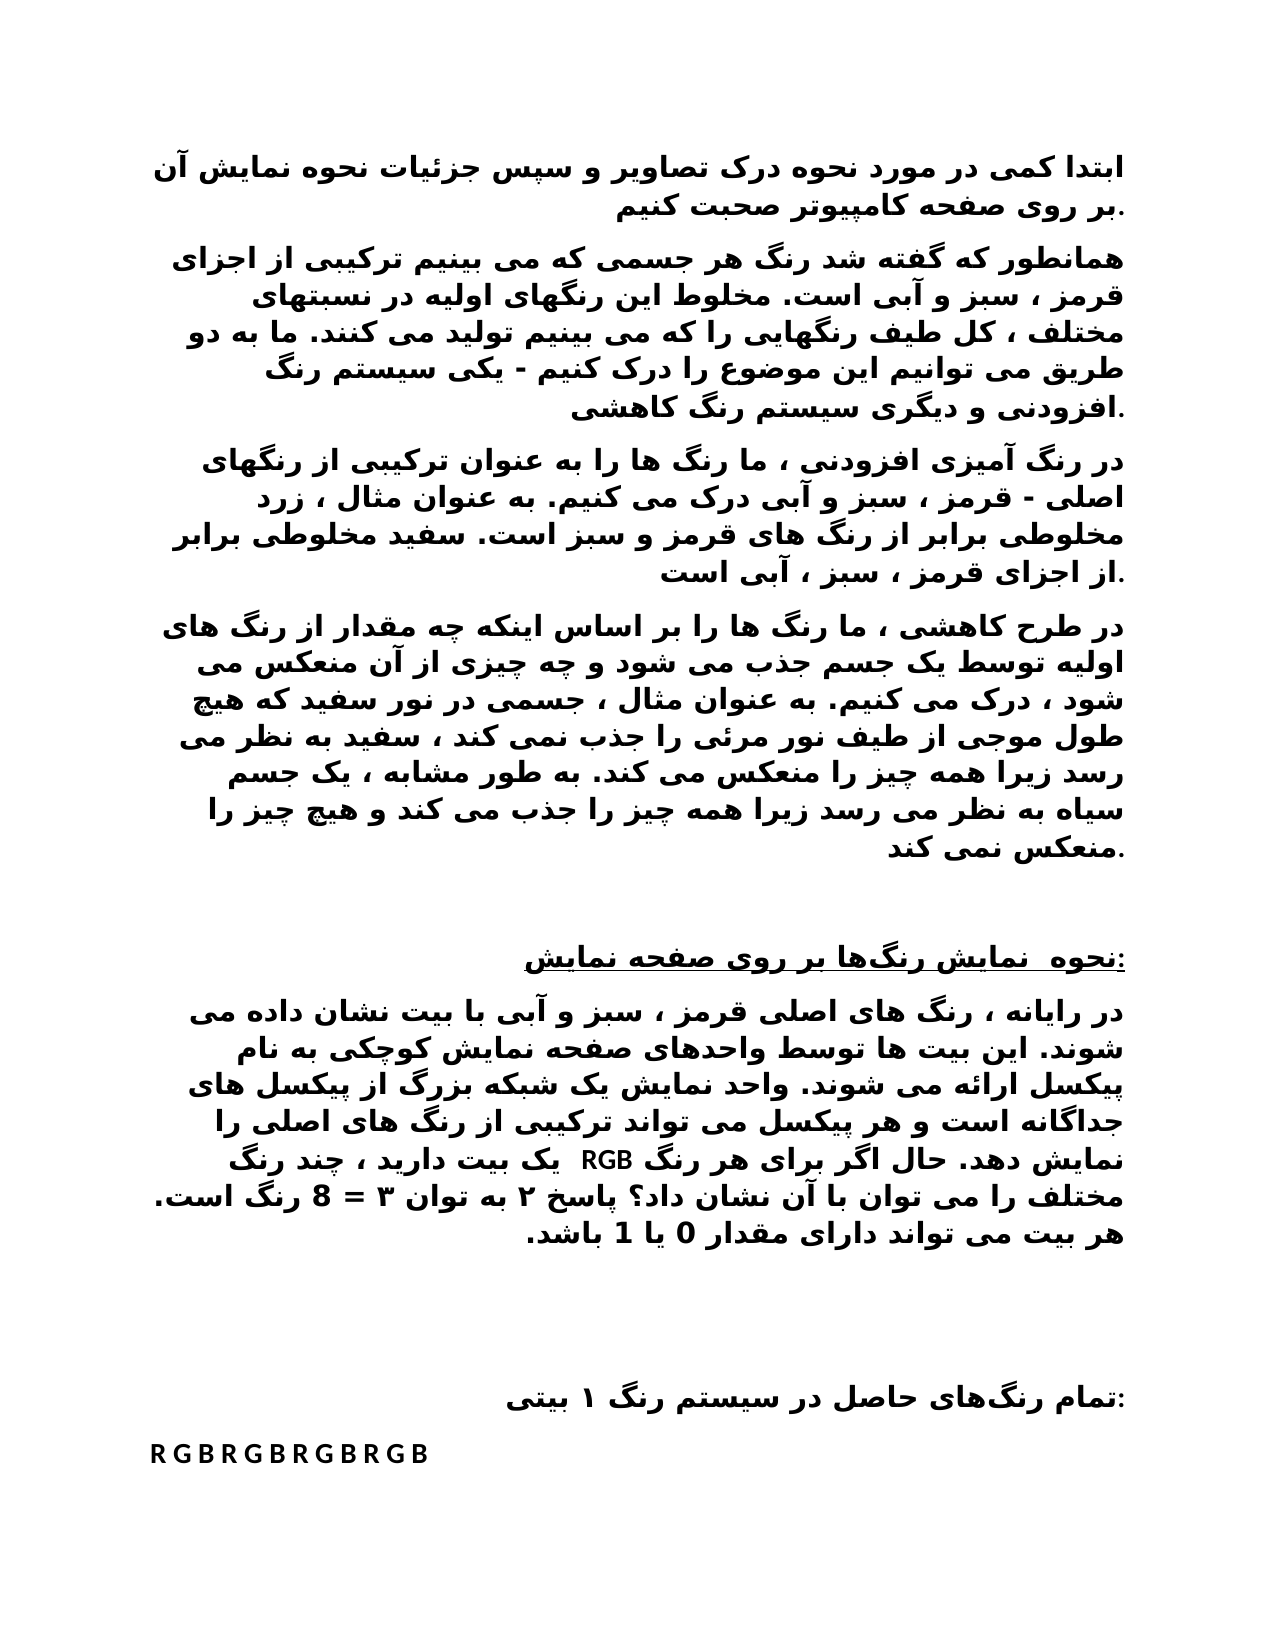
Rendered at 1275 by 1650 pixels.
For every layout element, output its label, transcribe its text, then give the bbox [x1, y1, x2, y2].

text در طرح کاهشی ، ما رنگ ها را بر اساس اینکه چه مقدار از رنگ های اولیه توسط یک جسم جذب می شود و چه چیزی از آن منعکس می شود ، درک می کنیم. به عنوان مثال ، جسمی در نور سفید که هیچ طول موجی از طیف نور مرئی را جذب نمی کند ، سفید به نظر می رسد زیرا همه چیز را منعکس می کند. به طور مشابه ، یک جسم سیاه به نظر می رسد زیرا همه چیز را جذب می کند و هیچ چیز را منعکس نمی کند. [150, 609, 1125, 865]
text نحوه نمایش رنگ‌ها بر روی صفحه نمایش: [150, 939, 1125, 975]
text R G B R G B R G B R G B [150, 1435, 1125, 1470]
text در رنگ آمیزی افزودنی ، ما رنگ ها را به عنوان ترکیبی از رنگهای اصلی - قرمز ، سبز و آبی درک می کنیم. به عنوان مثال ، زرد مخلوطی برابر از رنگ های قرمز و سبز است. سفید مخلوطی برابر از اجزای قرمز ، سبز ، آبی است. [150, 444, 1125, 589]
text در رایانه ، رنگ های اصلی قرمز ، سبز و آبی با بیت نشان داده می شوند. این بیت ها توسط واحدهای صفحه نمایش کوچکی به نام پیکسل ارائه می شوند. واحد نمایش یک شبکه بزرگ از پیکسل های جداگانه است و هر پیکسل می تواند ترکیبی از رنگ های اصلی را نمایش دهد. حال اگر برای هر رنگ RGB یک بیت دارید ، چند رنگ مختلف را می توان با آن نشان داد؟ پاسخ ۲ به توان ۳ = 8 رنگ است. هر بیت می تواند دارای مقدار 0 یا 1 باشد. [150, 994, 1125, 1250]
text همانطور که گفته شد رنگ هر جسمی که می بینیم ترکیبی از اجزای قرمز ، سبز و آبی است. مخلوط این رنگهای اولیه در نسبتهای مختلف ، کل طیف رنگهایی را که می بینیم تولید می کنند. ما به دو طریق می توانیم این موضوع را درک کنیم - یکی سیستم رنگ افزودنی و دیگری سیستم رنگ کاهشی. [150, 242, 1125, 424]
text ابتدا کمی در مورد نحوه درک تصاویر و سپس جزئیات نحوه نمایش آن بر روی صفحه کامپیوتر صحبت کنیم. [150, 150, 1125, 222]
text تمام رنگ‌های حاصل در سیستم رنگ ۱ بیتی: [150, 1379, 1125, 1415]
